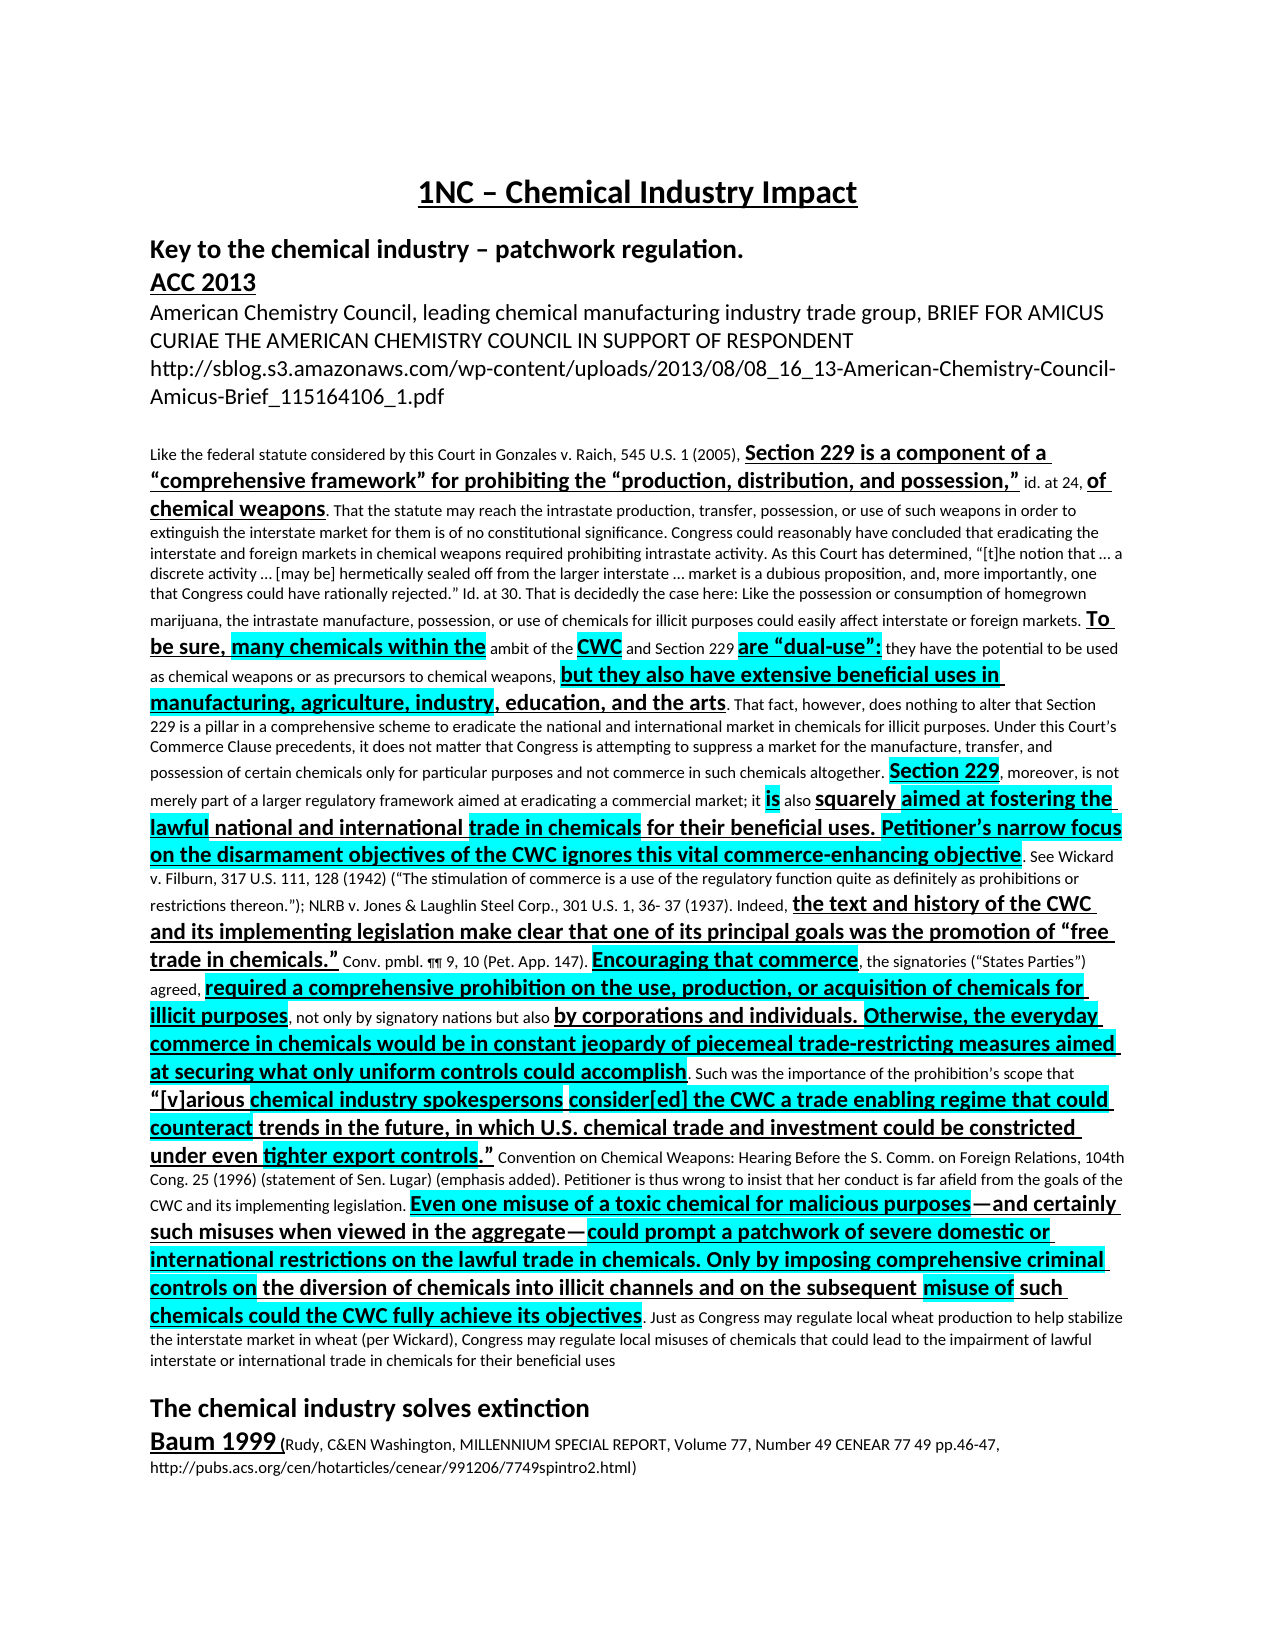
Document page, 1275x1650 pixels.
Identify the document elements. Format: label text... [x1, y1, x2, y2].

subtitle Key to the chemical industry – patchwork regulation. [150, 232, 1125, 265]
text Baum 1999 (Rudy, C&EN Washington, MILLENNIUM SPECIAL REPORT, Volume 77, Number 49 CENEAR 77 49 pp.46-47, http://pubs.acs.org/cen/hotarticles/cenear/991206/7749spintro2.html) [150, 1424, 1125, 1477]
text American Chemistry Council, leading chemical manufacturing industry trade group, BRIEF FOR AMICUS CURIAE THE AMERICAN CHEMISTRY COUNCIL IN SUPPORT OF RESPONDENT http://sblog.s3.amazonaws.com/wp-content/uploads/2013/08/08_16_13-American-Chemistry-Council-Amicus-Brief_115164106_1.pdf [150, 298, 1125, 411]
text Like the federal statute considered by this Court in Gonzales v. Raich, 545 U.S. 1 (2005), Section 229 is a component of a “comprehensive framework” for prohibiting the “production, distribution, and possession,” id. at 24, of chemical weapons. That the statute may reach the intrastate production, transfer, possession, or use of such weapons in order to extinguish the interstate market for them is of no constitutional significance. Congress could reasonably have concluded that eradicating the interstate and foreign markets in chemical weapons required prohibiting intrastate activity. As this Court has determined, “[t]he notion that … a discrete activity … [may be] hermetically sealed off from the larger interstate … market is a dubious proposition, and, more importantly, one that Congress could have rationally rejected.” Id. at 30. That is decidedly the case here: Like the possession or consumption of homegrown marijuana, the intrastate manufacture, possession, or use of chemicals for illicit purposes could easily affect interstate or foreign markets. To be sure, many chemicals within the ambit of the CWC and Section 229 are “dual-use”: they have the potential to be used as chemical weapons or as precursors to chemical weapons, but they also have extensive beneficial uses in manufacturing, agriculture, industry, education, and the arts. That fact, however, does nothing to alter that Section 229 is a pillar in a comprehensive scheme to eradicate the national and international market in chemicals for illicit purposes. Under this Court’s Commerce Clause precedents, it does not matter that Congress is attempting to suppress a market for the manufacture, transfer, and possession of certain chemicals only for particular purposes and not commerce in such chemicals altogether. Section 229, moreover, is not merely part of a larger regulatory framework aimed at eradicating a commercial market; it is also squarely aimed at fostering the lawful national and international trade in chemicals for their beneficial uses. Petitioner’s narrow focus on the disarmament objectives of the CWC ignores this vital commerce-enhancing objective. See Wickard v. Filburn, 317 U.S. 111, 128 (1942) (“The stimulation of commerce is a use of the regulatory function quite as definitely as prohibitions or restrictions thereon.”); NLRB v. Jones & Laughlin Steel Corp., 301 U.S. 1, 36- 37 (1937). Indeed, the text and history of the CWC and its implementing legislation make clear that one of its principal goals was the promotion of “free trade in chemicals.” Conv. pmbl. ¶¶ 9, 10 (Pet. App. 147). Encouraging that commerce, the signatories (“States Parties”) agreed, required a comprehensive prohibition on the use, production, or acquisition of chemicals for illicit purposes, not only by signatory nations but also by corporations and individuals. Otherwise, the everyday commerce in chemicals would be in constant jeopardy of piecemeal trade-restricting measures aimed at securing what only uniform controls could accomplish. Such was the importance of the prohibition’s scope that “[v]arious chemical industry spokespersons consider[ed] the CWC a trade enabling regime that could counteract trends in the future, in which U.S. chemical trade and investment could be constricted under even tighter export controls.” Convention on Chemical Weapons: Hearing Before the S. Comm. on Foreign Relations, 104th Cong. 25 (1996) (statement of Sen. Lugar) (emphasis added). Petitioner is thus wrong to insist that her conduct is far afield from the goals of the CWC and its implementing legislation. Even one misuse of a toxic chemical for malicious purposes—and certainly such misuses when viewed in the aggregate—could prompt a patchwork of severe domestic or international restrictions on the lawful trade in chemicals. Only by imposing comprehensive criminal controls on the diversion of chemicals into illicit channels and on the subsequent misuse of such chemicals could the CWC fully achieve its objectives. Just as Congress may regulate local wheat production to help stabilize the interstate market in wheat (per Wickard), Congress may regulate local misuses of chemicals that could lead to the impairment of lawful interstate or international trade in chemicals for their beneficial uses [150, 438, 1125, 1370]
subtitle The chemical industry solves extinction [150, 1391, 1125, 1424]
text ACC 2013 [150, 265, 1125, 298]
subtitle 1NC – Chemical Industry Impact [150, 171, 1125, 212]
